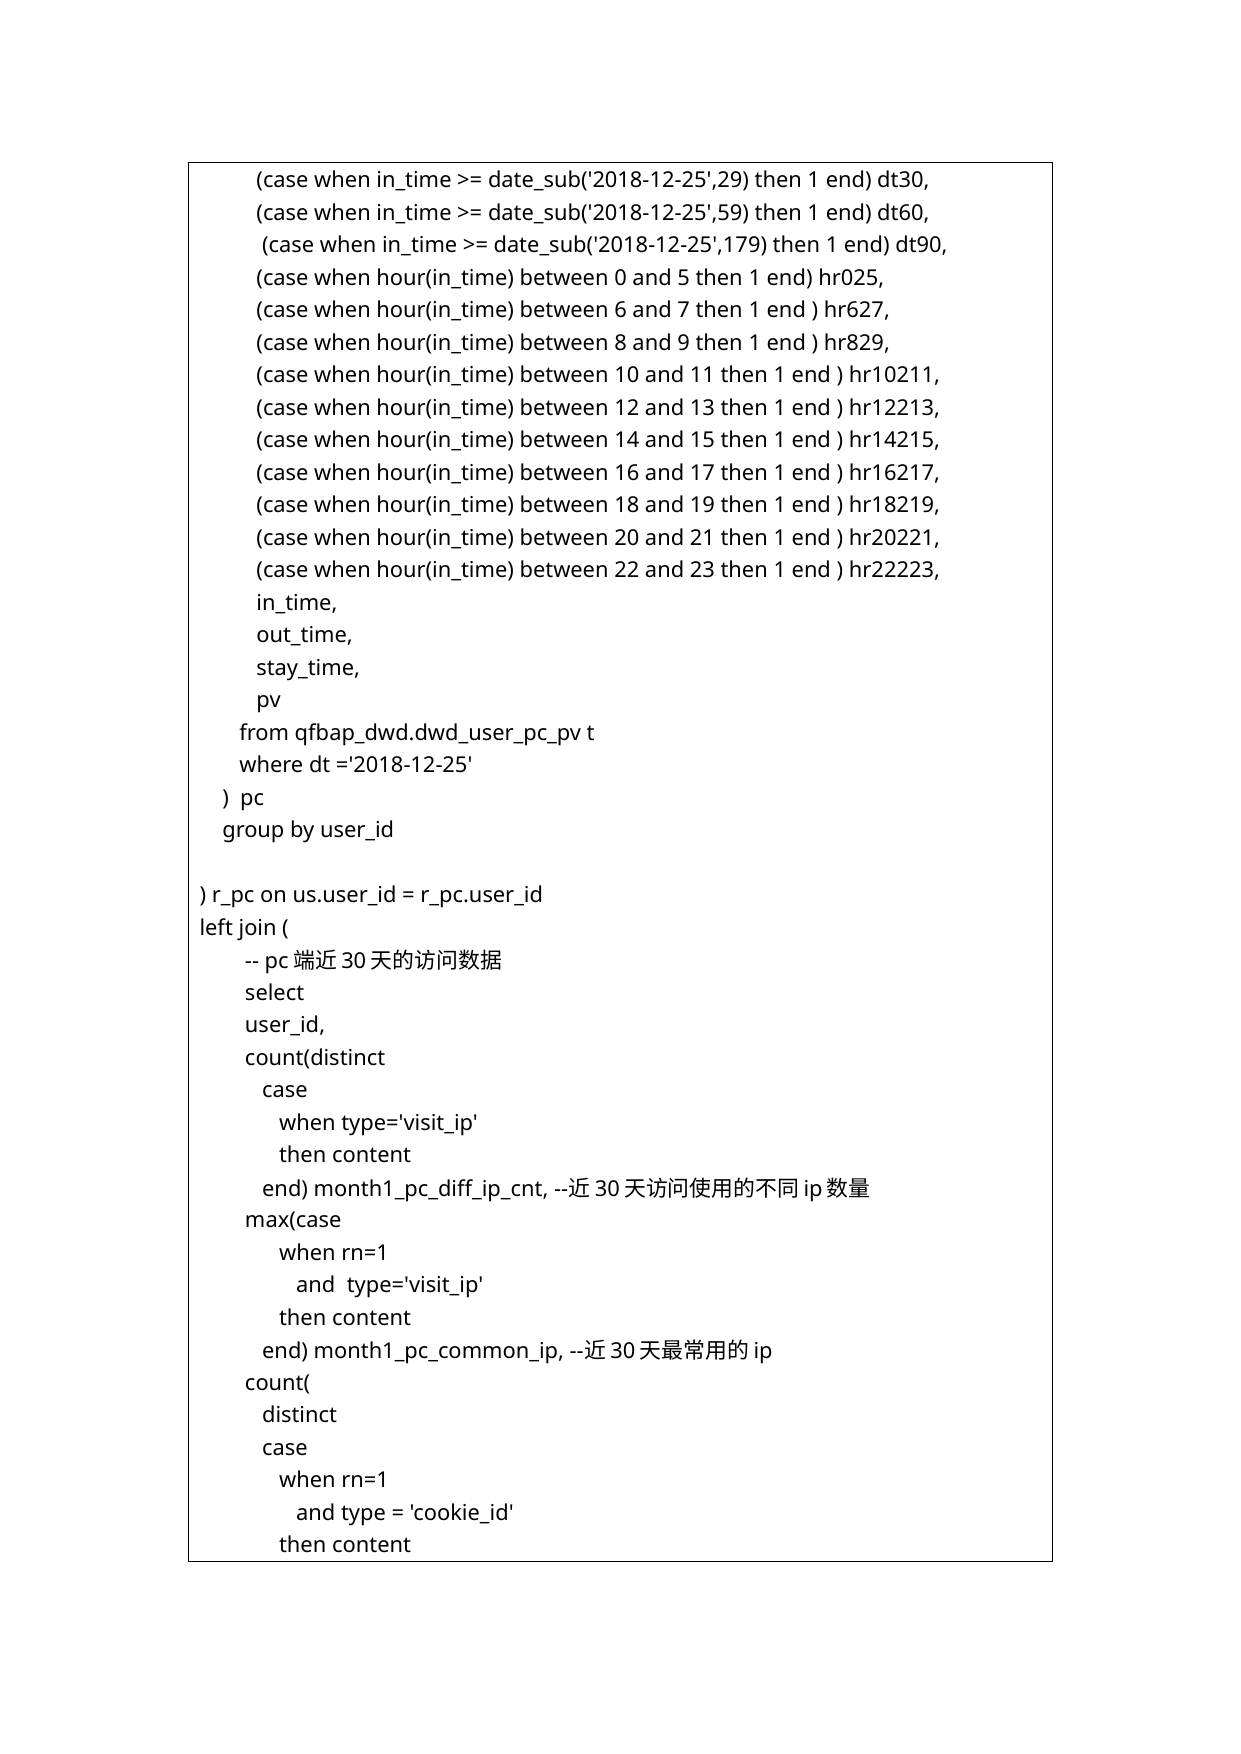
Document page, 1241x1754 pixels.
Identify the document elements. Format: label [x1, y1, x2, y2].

table_header [189, 163, 1052, 1561]
